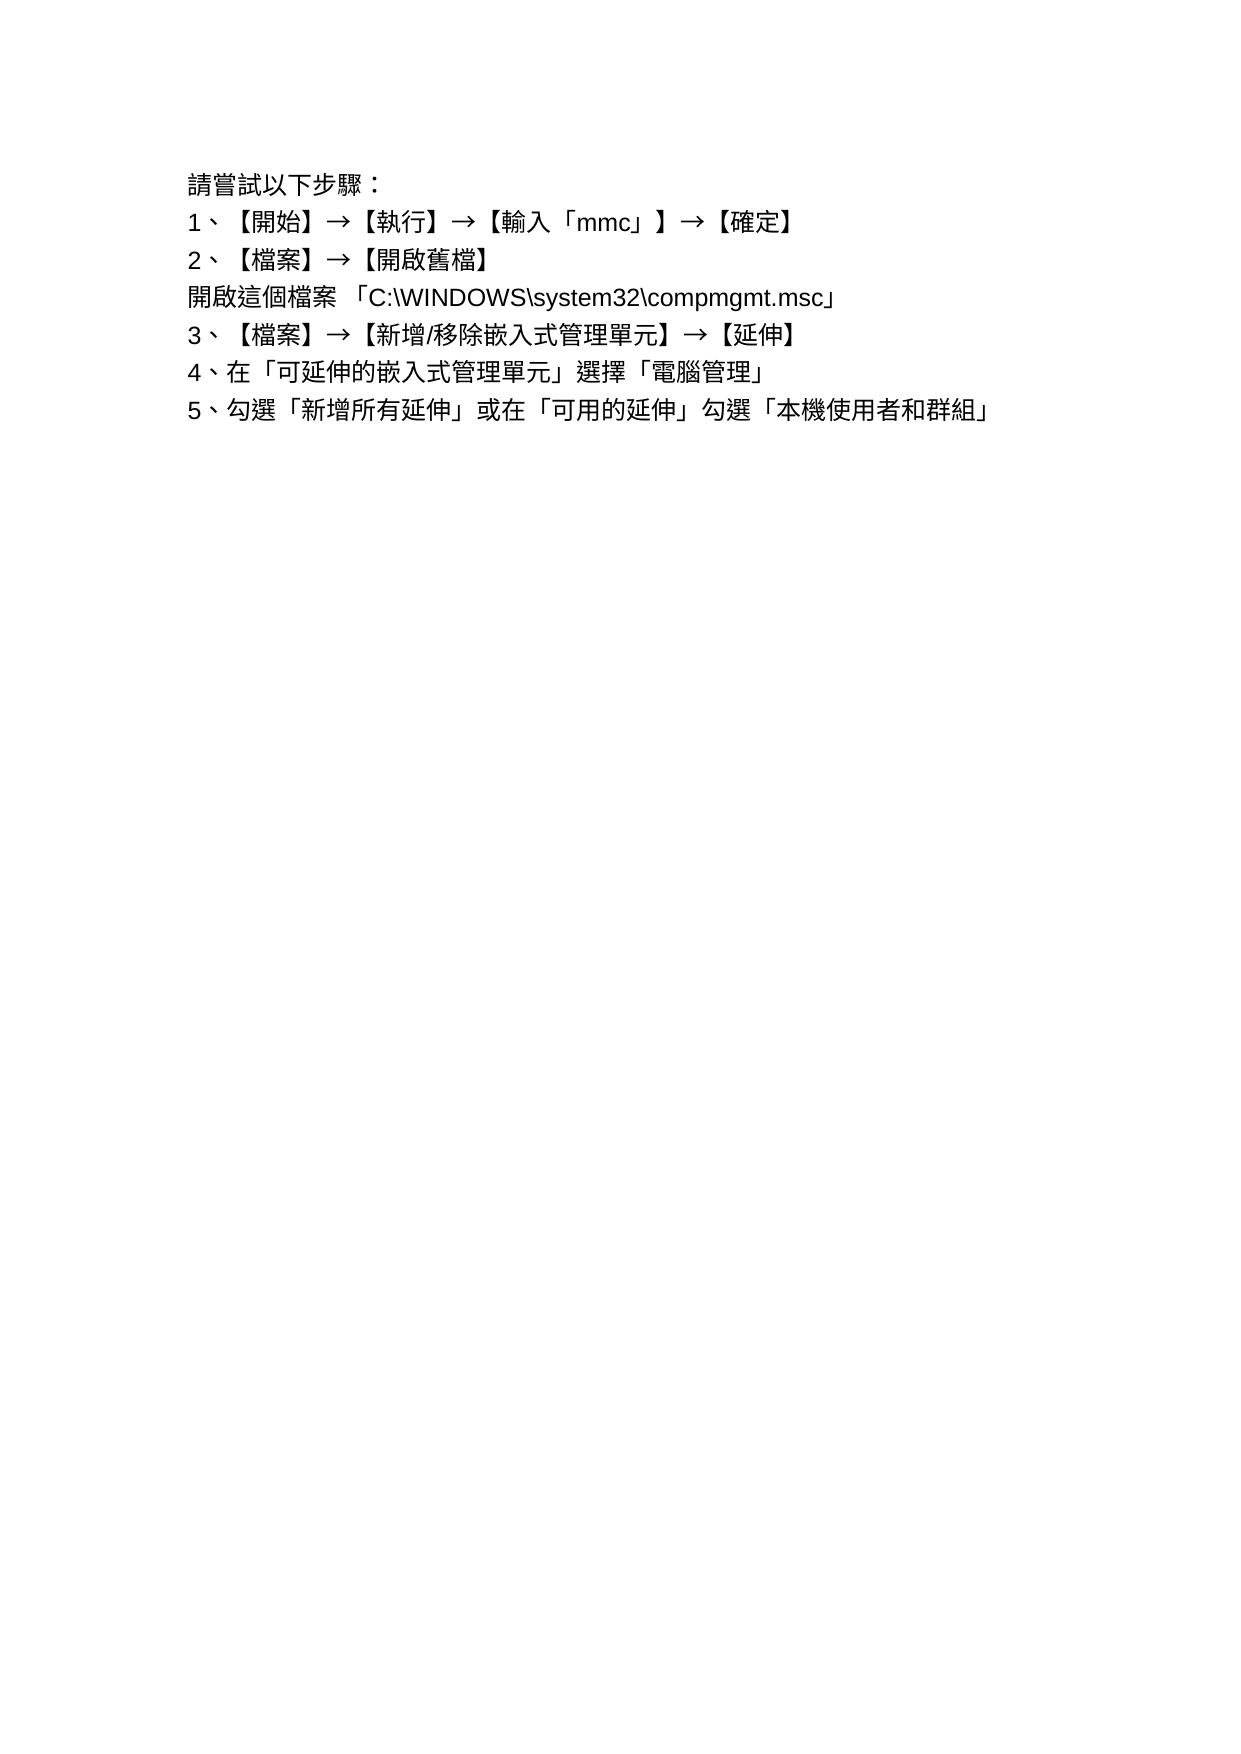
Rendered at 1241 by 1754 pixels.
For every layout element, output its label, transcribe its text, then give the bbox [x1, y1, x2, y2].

text 2、【檔案】→【開啟舊檔】 [187, 239, 1053, 277]
text 3、【檔案】→【新增/移除嵌入式管理單元】→【延伸】 [187, 314, 1053, 352]
text 5、勾選「新增所有延伸」或在「可用的延伸」勾選「本機使用者和群組」 [187, 389, 1053, 427]
text 4、在「可延伸的嵌入式管理單元」選擇「電腦管理」 [187, 352, 1053, 389]
text 1、【開始】→【執行】→【輸入「mmc」】→【確定】 [187, 202, 1053, 239]
text 請嘗試以下步驟： [187, 164, 1053, 202]
text 開啟這個檔案 「C:\WINDOWS\system32\compmgmt.msc」 [187, 277, 1053, 314]
